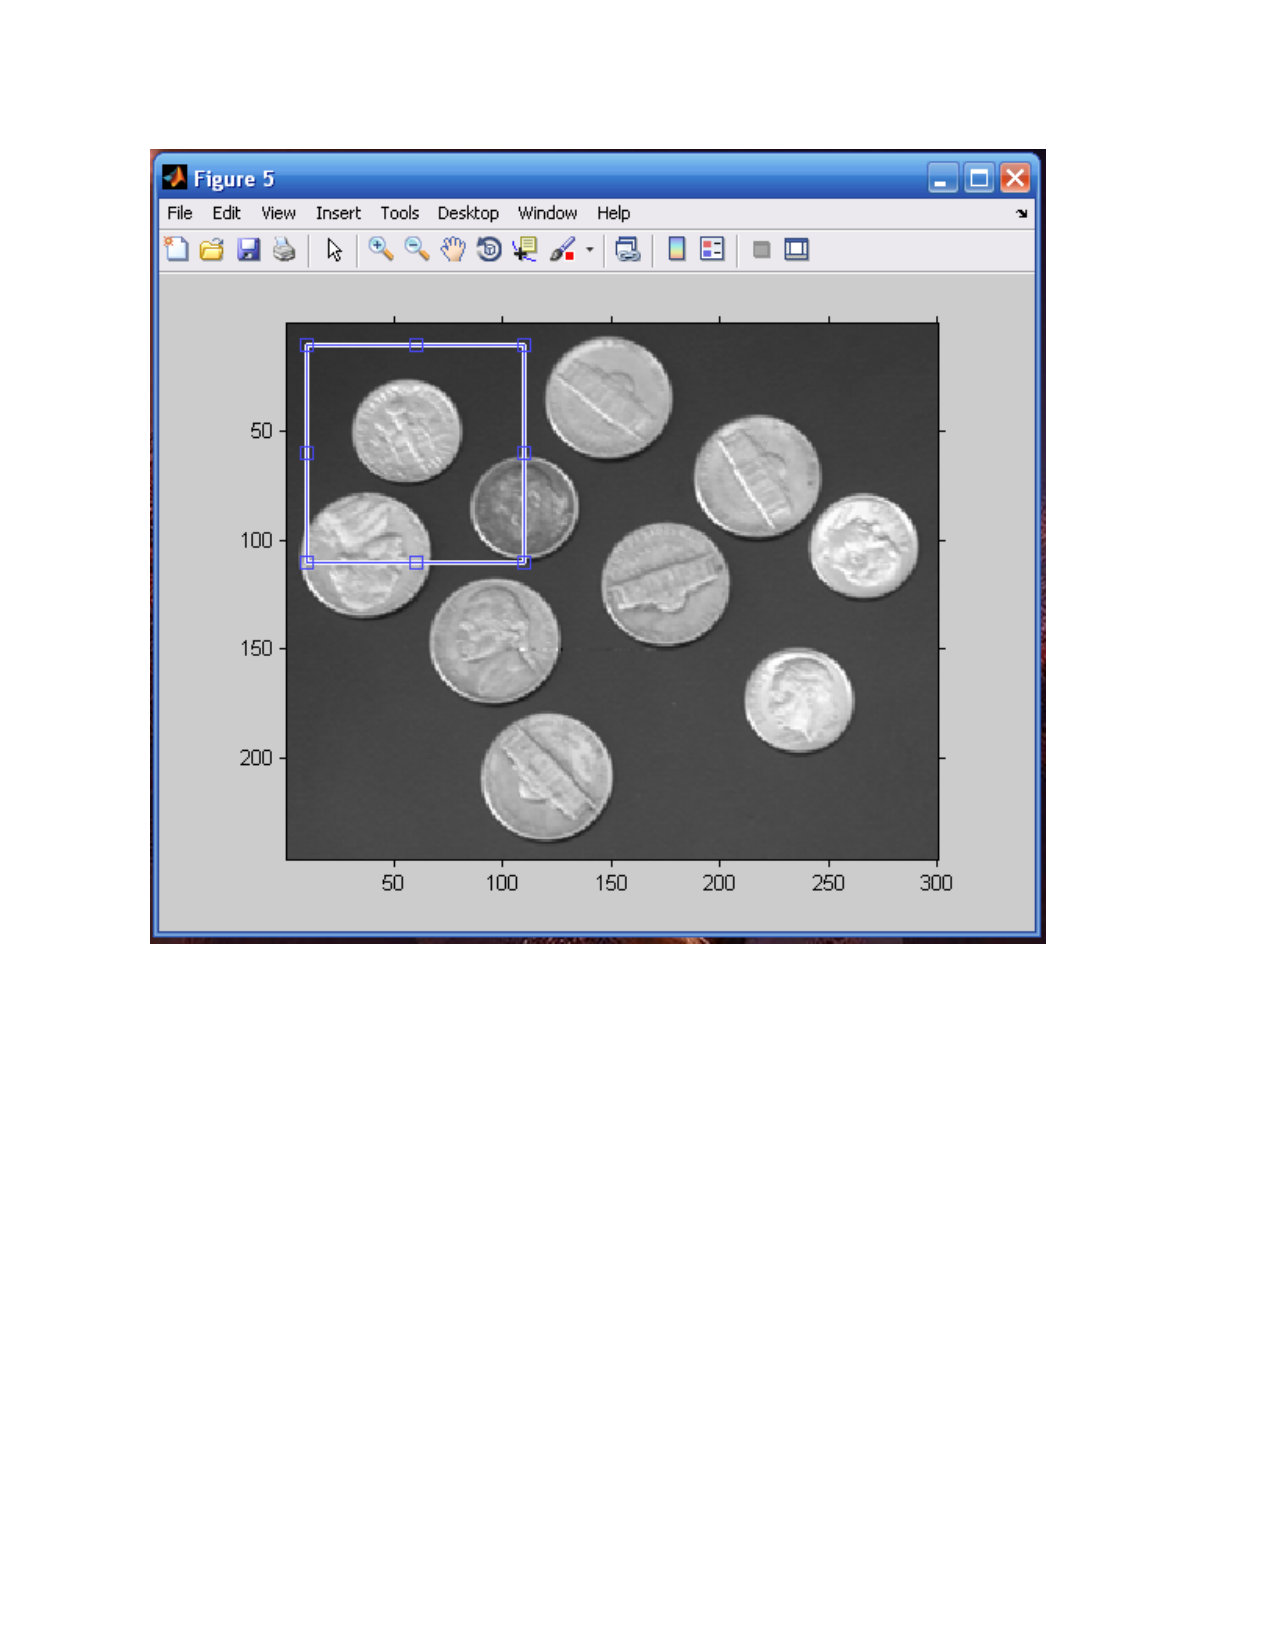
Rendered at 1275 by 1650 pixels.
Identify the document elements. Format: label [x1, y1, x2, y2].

picture [150, 149, 1046, 944]
